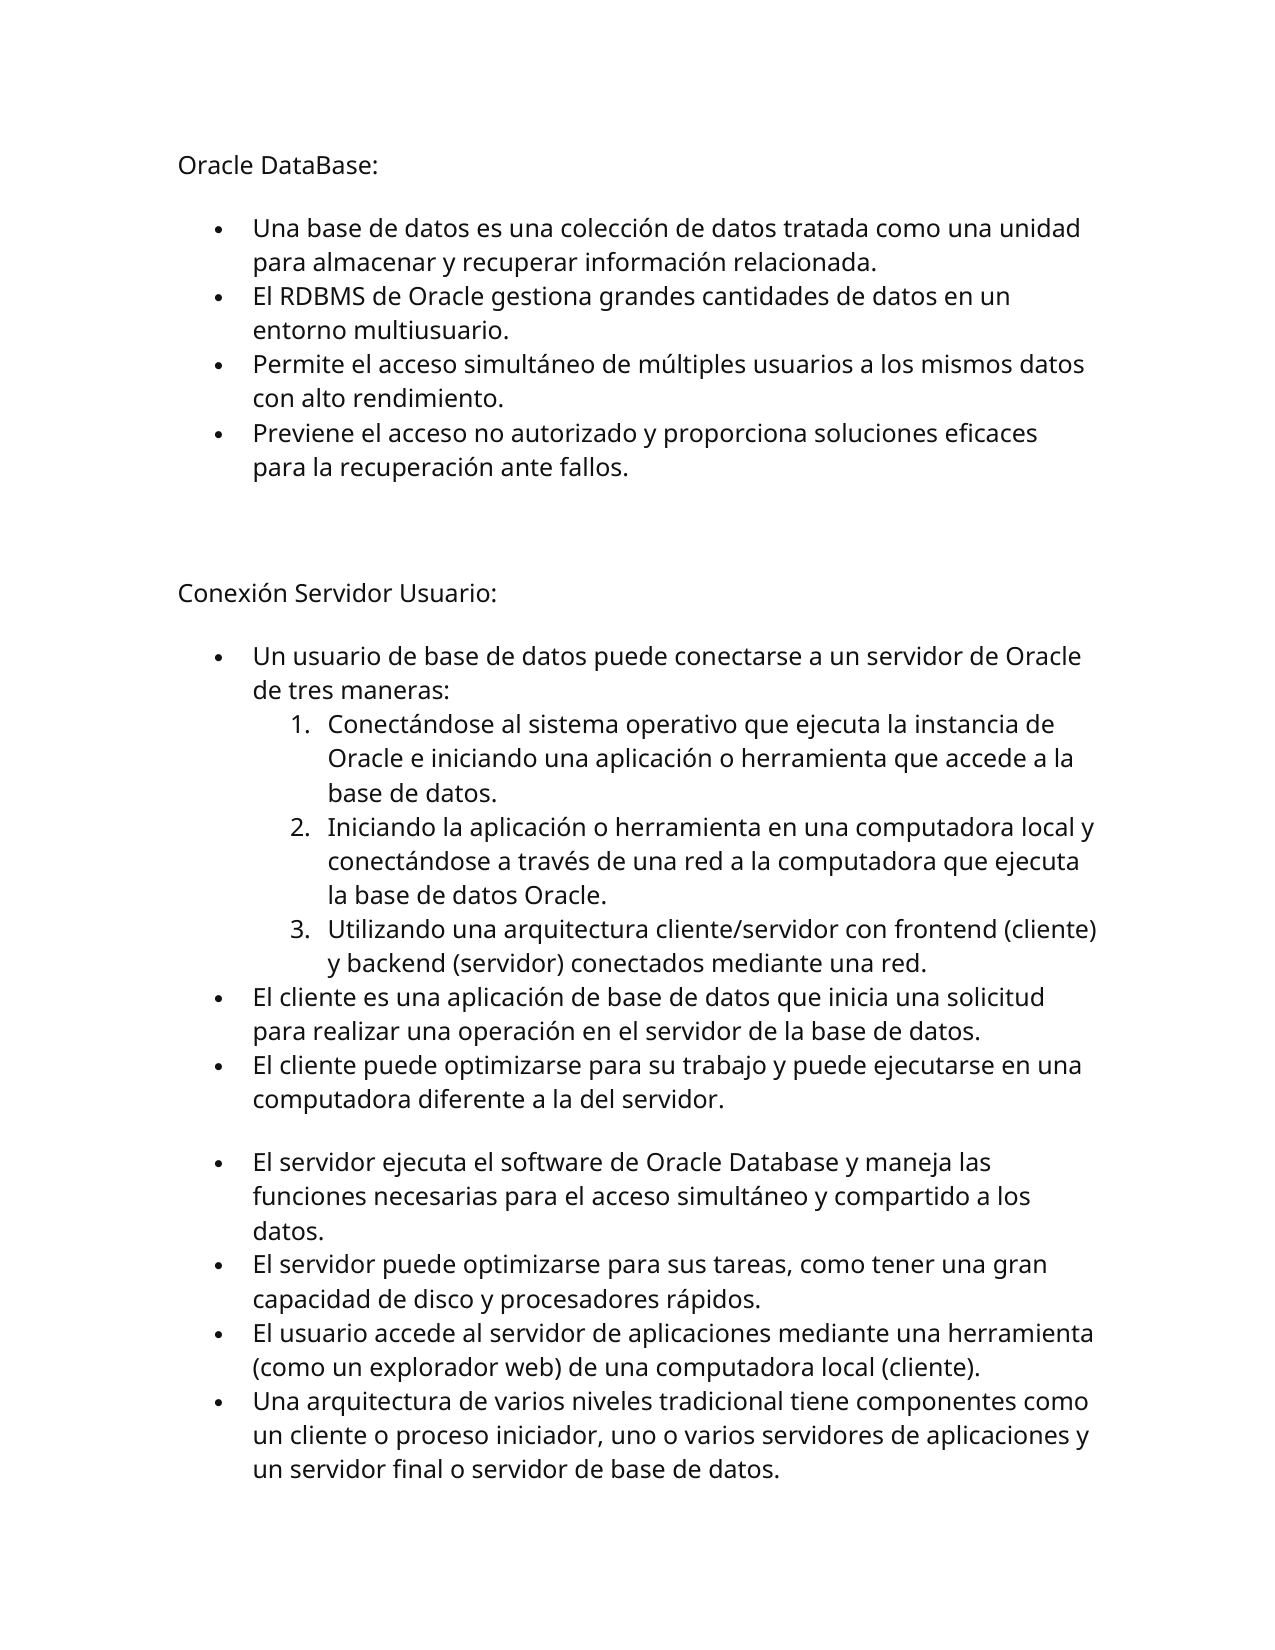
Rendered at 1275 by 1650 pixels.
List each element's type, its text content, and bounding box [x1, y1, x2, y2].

list Una arquitectura de varios niveles tradicional tiene componentes como un cliente o proceso iniciador, uno o varios servidores de aplicaciones y un servidor final o servidor de base de datos. [215, 1383, 1098, 1486]
list Una base de datos es una colección de datos tratada como una unidad para almacenar y recuperar información relacionada. [215, 211, 1098, 279]
text Oracle DataBase: [177, 148, 1098, 182]
list El RDBMS de Oracle gestiona grandes cantidades de datos en un entorno multiusuario. [215, 279, 1098, 347]
list Utilizando una arquitectura cliente/servidor con frontend (cliente) y backend (servidor) conectados mediante una red. [290, 911, 1098, 979]
list El cliente puede optimizarse para su trabajo y puede ejecutarse en una computadora diferente a la del servidor. [215, 1048, 1098, 1116]
list Permite el acceso simultáneo de múltiples usuarios a los mismos datos con alto rendimiento. [215, 347, 1098, 415]
text Conexión Servidor Usuario: [177, 576, 1098, 610]
list Un usuario de base de datos puede conectarse a un servidor de Oracle de tres maneras: [215, 639, 1098, 707]
list Iniciando la aplicación o herramienta en una computadora local y conectándose a través de una red a la computadora que ejecuta la base de datos Oracle. [290, 809, 1098, 911]
list El cliente es una aplicación de base de datos que inicia una solicitud para realizar una operación en el servidor de la base de datos. [215, 979, 1098, 1048]
list El servidor ejecuta el software de Oracle Database y maneja las funciones necesarias para el acceso simultáneo y compartido a los datos. [215, 1145, 1098, 1247]
list Previene el acceso no autorizado y proporciona soluciones eficaces para la recuperación ante fallos. [215, 415, 1098, 483]
list El servidor puede optimizarse para sus tareas, como tener una gran capacidad de disco y procesadores rápidos. [215, 1247, 1098, 1315]
list El usuario accede al servidor de aplicaciones mediante una herramienta (como un explorador web) de una computadora local (cliente). [215, 1315, 1098, 1383]
list Conectándose al sistema operativo que ejecuta la instancia de Oracle e iniciando una aplicación o herramienta que accede a la base de datos. [290, 707, 1098, 809]
